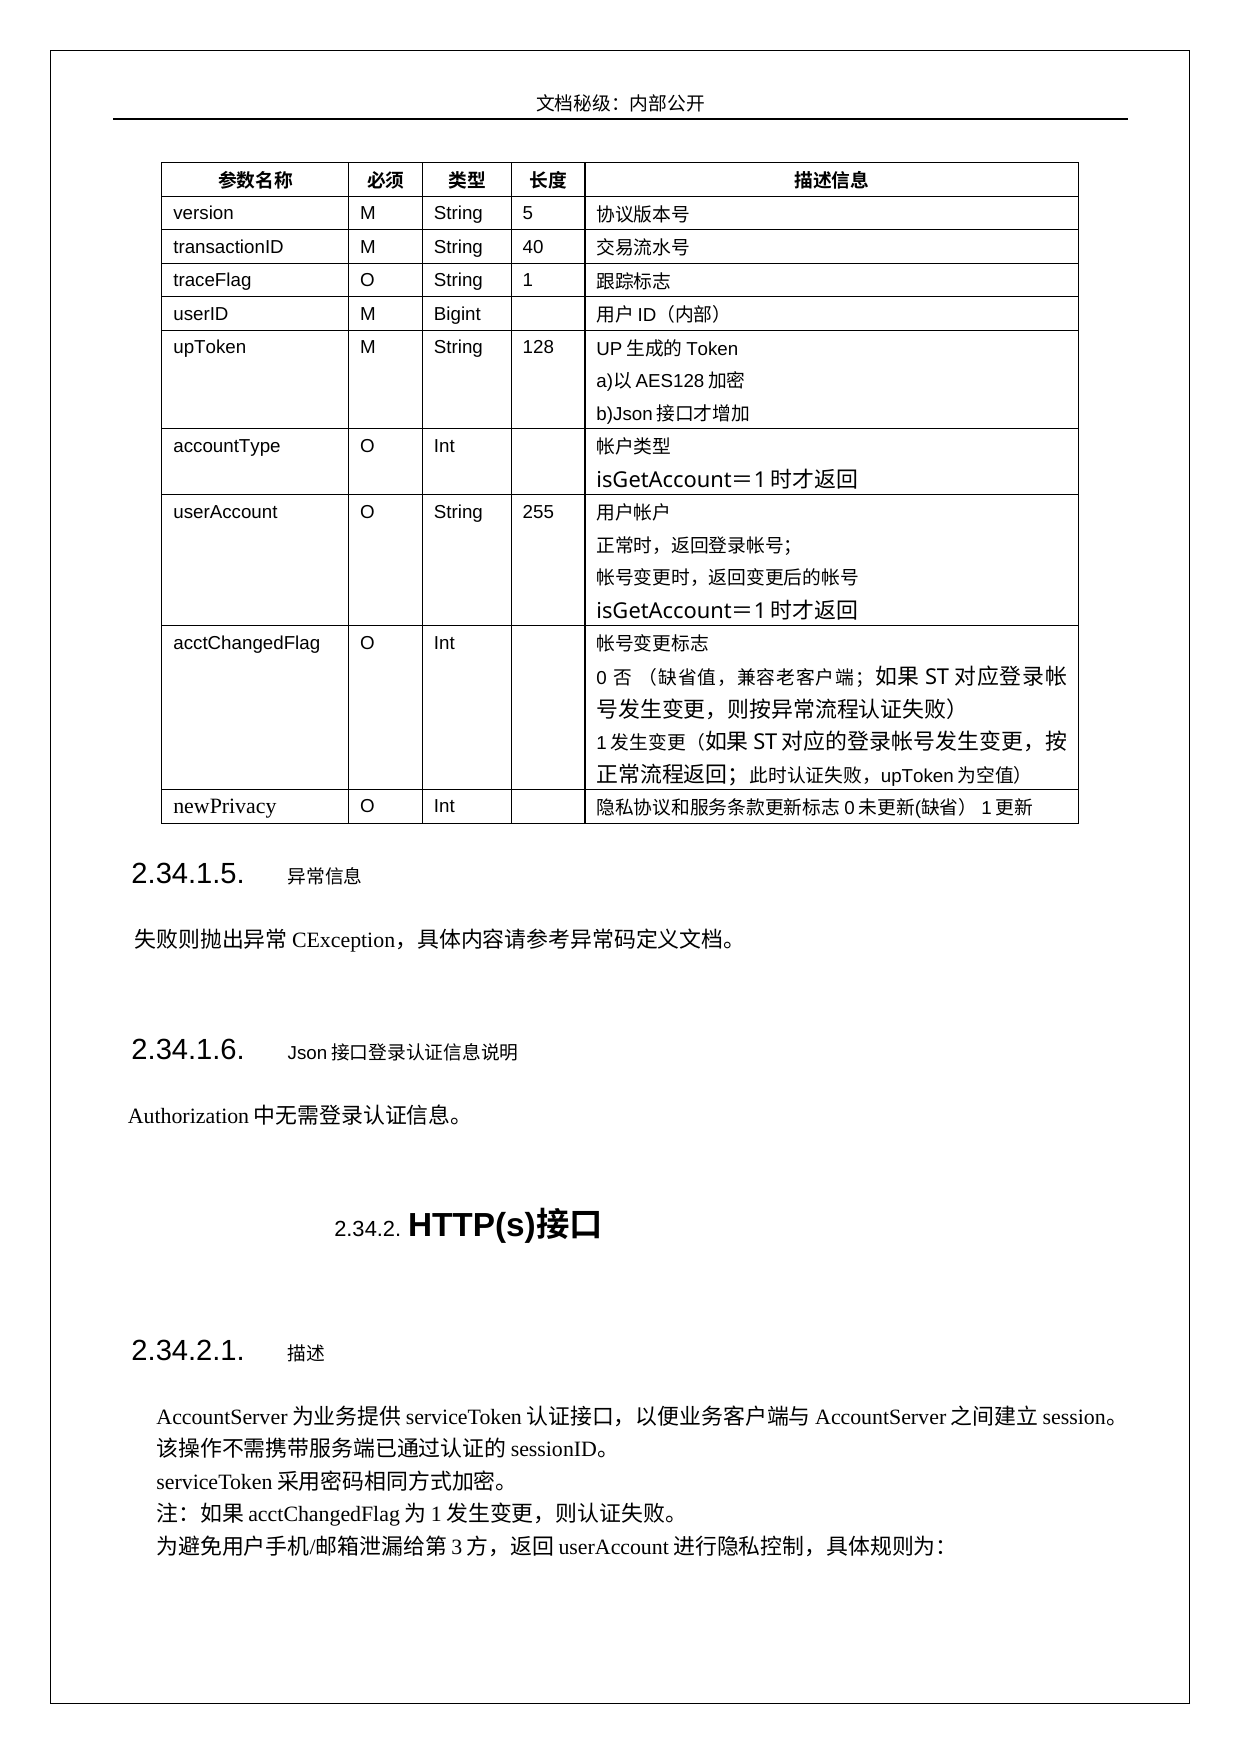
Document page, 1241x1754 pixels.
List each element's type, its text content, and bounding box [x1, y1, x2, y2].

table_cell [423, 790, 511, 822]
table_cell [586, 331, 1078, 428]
text serviceToken采用密码相同方式加密。 [112, 1463, 1128, 1496]
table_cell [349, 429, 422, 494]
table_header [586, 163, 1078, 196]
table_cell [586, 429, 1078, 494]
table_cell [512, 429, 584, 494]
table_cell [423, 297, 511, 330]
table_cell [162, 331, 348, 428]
text 失败则抛出异常CException，具体内容请参考异常码定义文档。 [112, 922, 1128, 954]
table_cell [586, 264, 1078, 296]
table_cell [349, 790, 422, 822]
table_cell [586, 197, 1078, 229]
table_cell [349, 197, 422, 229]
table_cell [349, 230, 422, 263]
text 为避免用户手机/邮箱泄漏给第3方，返回userAccount进行隐私控制，具体规则为： [112, 1528, 1128, 1561]
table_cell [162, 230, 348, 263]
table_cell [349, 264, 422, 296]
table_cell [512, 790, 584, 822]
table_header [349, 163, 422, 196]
subtitle HTTP(s)接口 [334, 1190, 1128, 1255]
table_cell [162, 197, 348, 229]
text 该操作不需携带服务端已通过认证的sessionID。 [112, 1431, 1128, 1463]
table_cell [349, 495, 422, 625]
text Authorization中无需登录认证信息。 [112, 1098, 1128, 1130]
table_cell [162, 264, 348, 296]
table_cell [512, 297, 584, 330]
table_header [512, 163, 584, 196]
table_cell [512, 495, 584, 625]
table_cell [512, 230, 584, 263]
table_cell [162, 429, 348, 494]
subtitle 异常信息 [131, 840, 1128, 905]
subtitle Json接口登录认证信息说明 [131, 1016, 1128, 1081]
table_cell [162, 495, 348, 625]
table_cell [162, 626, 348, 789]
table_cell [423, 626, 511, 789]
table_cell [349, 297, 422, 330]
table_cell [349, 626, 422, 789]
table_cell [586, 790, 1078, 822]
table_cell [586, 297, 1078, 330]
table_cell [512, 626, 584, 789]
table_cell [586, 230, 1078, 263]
subtitle 描述 [131, 1317, 1128, 1382]
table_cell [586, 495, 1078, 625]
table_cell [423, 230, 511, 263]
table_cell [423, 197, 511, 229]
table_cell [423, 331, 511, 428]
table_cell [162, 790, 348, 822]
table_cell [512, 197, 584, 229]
text AccountServer为业务提供serviceToken认证接口，以便业务客户端与AccountServer之间建立session。 [112, 1398, 1128, 1431]
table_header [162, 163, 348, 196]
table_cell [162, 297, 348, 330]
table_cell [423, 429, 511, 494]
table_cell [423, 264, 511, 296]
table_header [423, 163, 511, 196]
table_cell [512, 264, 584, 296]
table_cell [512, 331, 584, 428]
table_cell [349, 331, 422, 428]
text 注：如果acctChangedFlag为1发生变更，则认证失败。 [112, 1496, 1128, 1528]
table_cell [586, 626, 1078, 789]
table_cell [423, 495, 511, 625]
